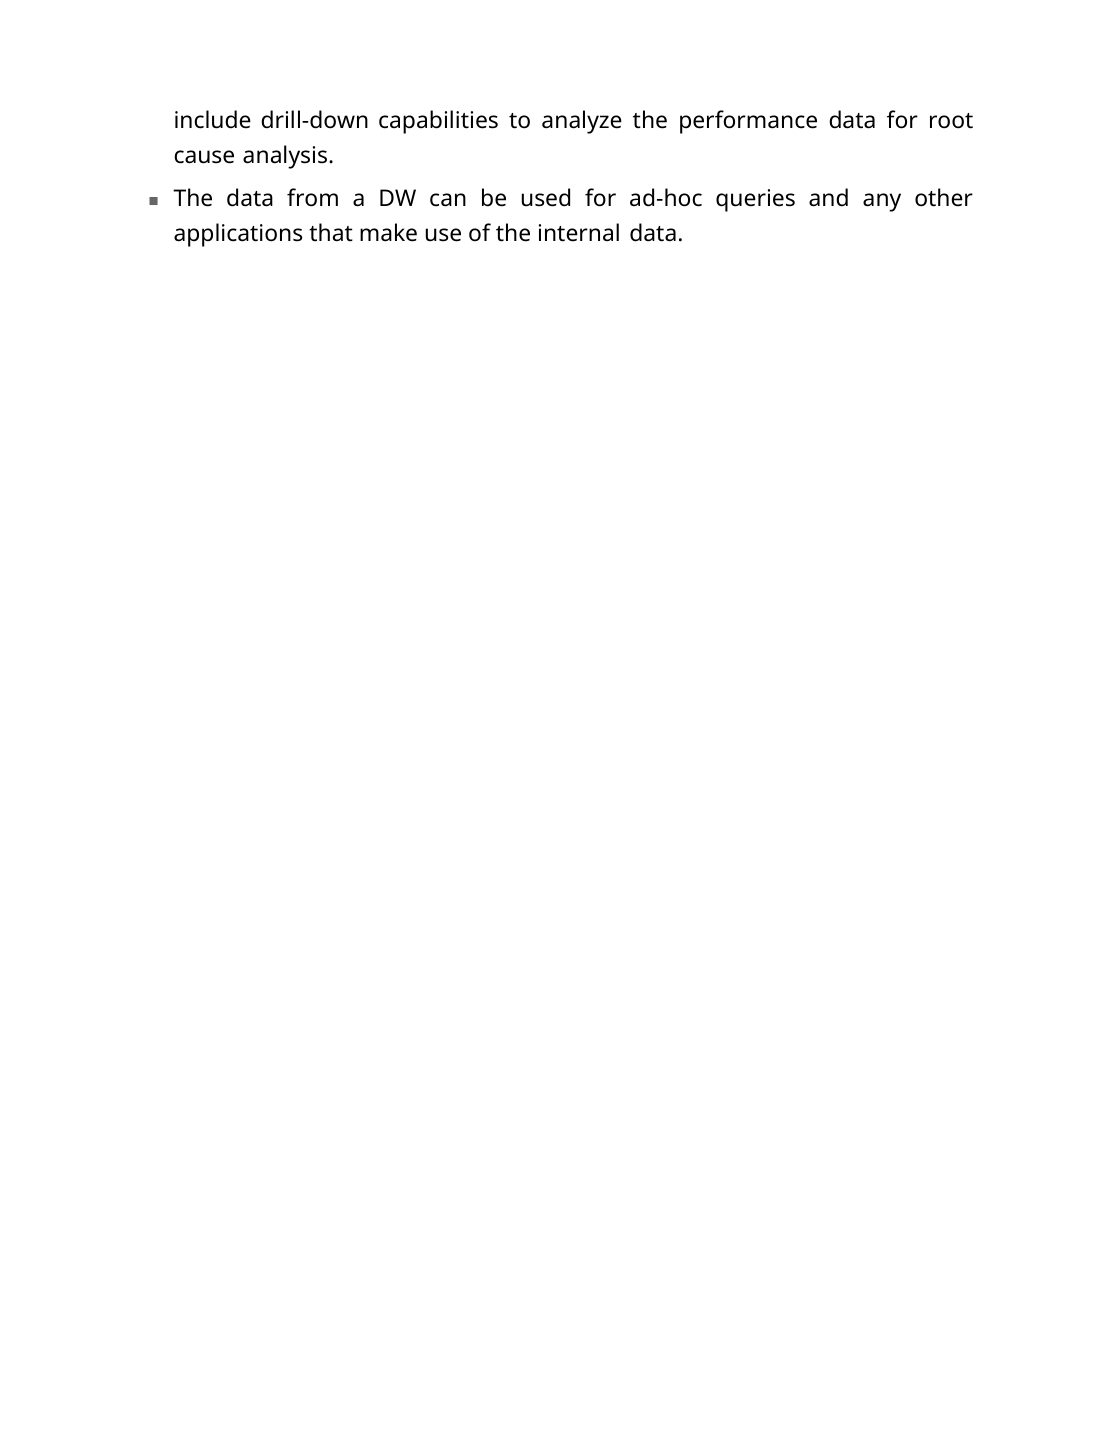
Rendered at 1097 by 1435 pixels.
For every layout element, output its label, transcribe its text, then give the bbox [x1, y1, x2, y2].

list The data from a DW can be used for ad-hoc queries and any other applications that make use of the internal data. [148, 182, 974, 248]
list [148, 104, 974, 170]
